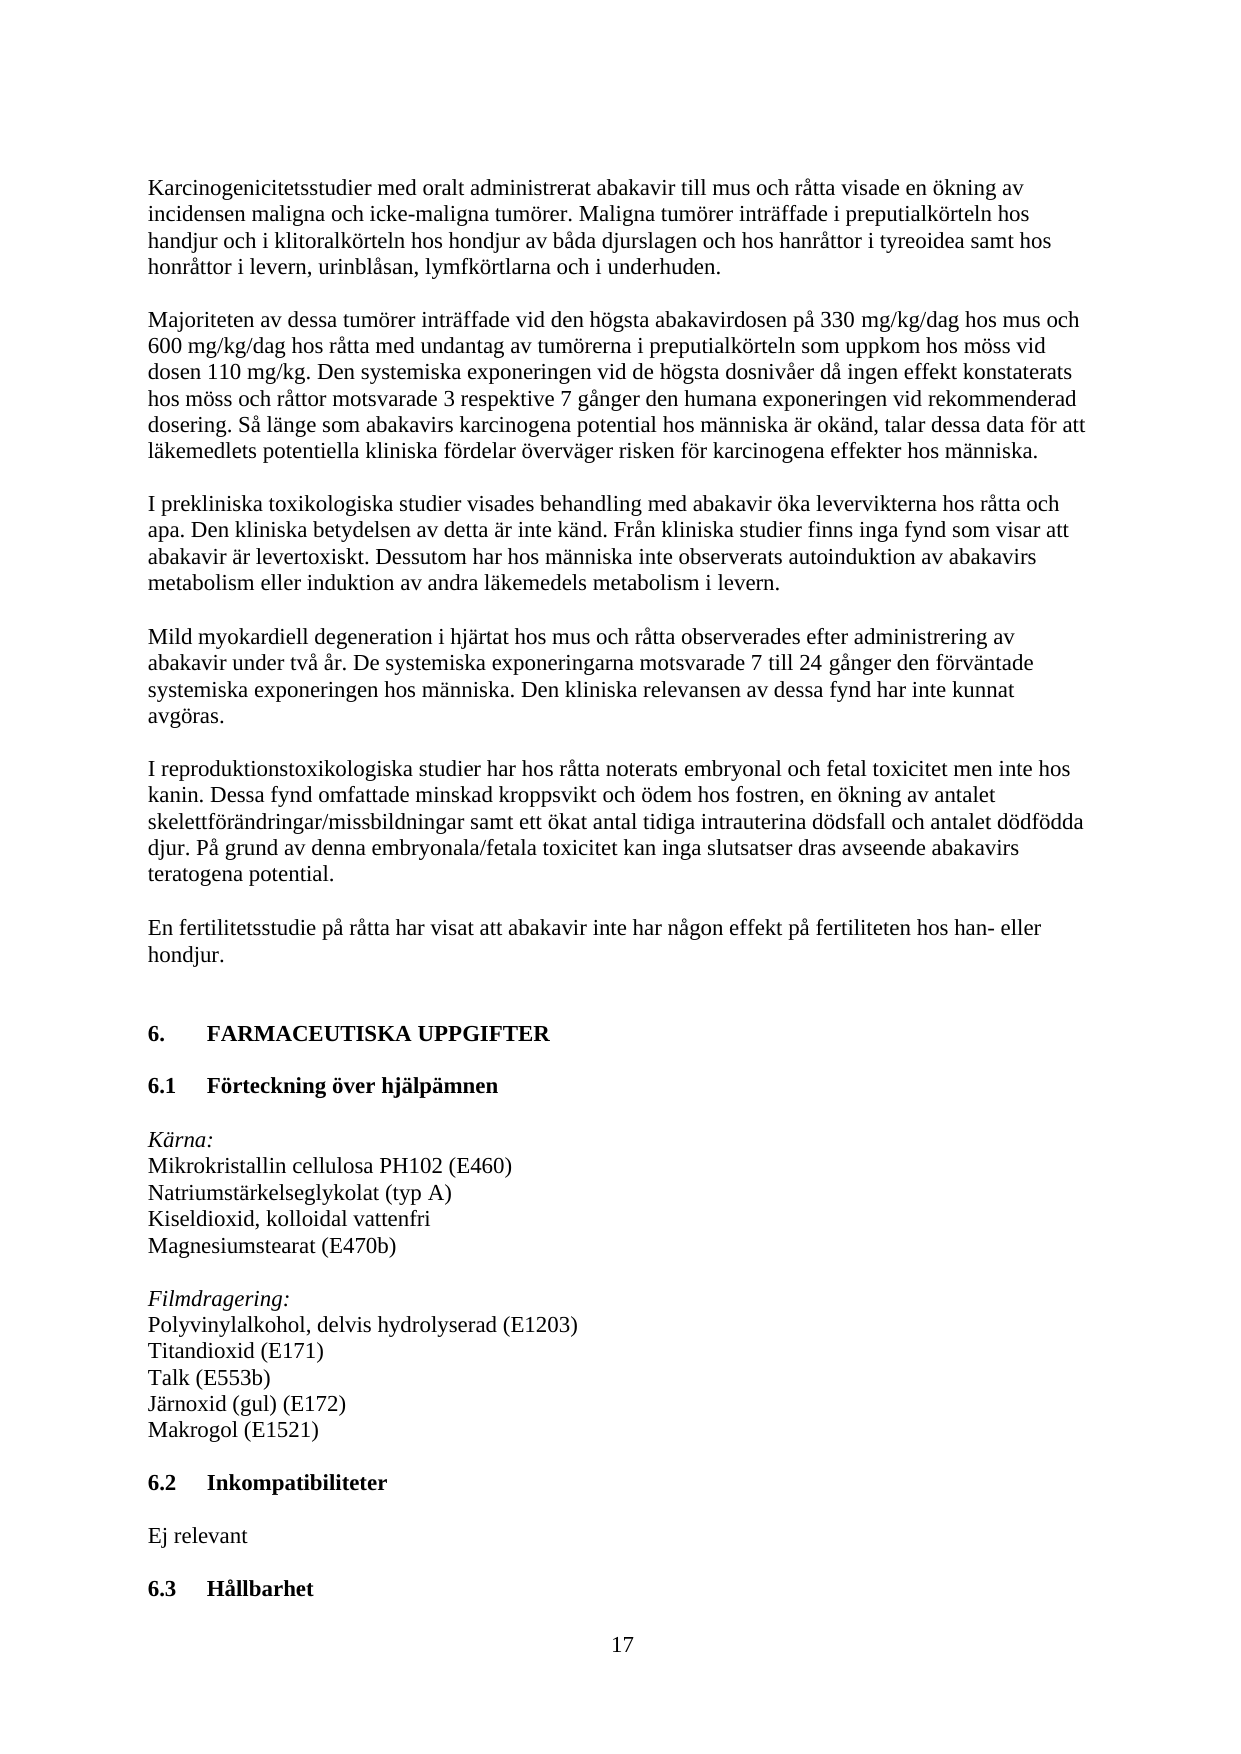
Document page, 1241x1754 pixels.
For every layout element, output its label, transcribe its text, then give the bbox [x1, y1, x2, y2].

text Järnoxid (gul) (E172) [148, 1390, 1093, 1416]
text En fertilitetsstudie på råtta har visat att abakavir inte har någon effekt på fertiliteten hos han- eller hondjur. [148, 914, 1093, 967]
text I reproduktionstoxikologiska studier har hos råtta noterats embryonal och fetal toxicitet men inte hos kanin. Dessa fynd omfattade minskad kroppsvikt och ödem hos fostren, en ökning av antalet skelettförändringar/missbildningar samt ett ökat antal tidiga intrauterina dödsfall och antalet dödfödda djur. På grund av denna embryonala/fetala toxicitet kan inga slutsatser dras avseende abakavirs teratogena potential. [148, 755, 1093, 887]
text Makrogol (E1521) [148, 1416, 1093, 1443]
text Karcinogenicitetsstudier med oralt administrerat abakavir till mus och råtta visade en ökning av incidensen maligna och icke-maligna tumörer. Maligna tumörer inträffade i preputialkörteln hos handjur och i klitoralkörteln hos hondjur av båda djurslagen och hos hanråttor i tyreoidea samt hos honråttor i levern, urinblåsan, lymfkörtlarna och i underhuden. [148, 174, 1093, 279]
text I prekliniska toxikologiska studier visades behandling med abakavir öka levervikterna hos råtta och apa. Den kliniska betydelsen av detta är inte känd. Från kliniska studier finns inga fynd som visar att abakavir är levertoxiskt. Dessutom har hos människa inte observerats autoinduktion av abakavirs metabolism eller induktion av andra läkemedels metabolism i levern. [148, 490, 1093, 596]
text Mikrokristallin cellulosa PH102 (E460) [148, 1153, 1093, 1179]
text Titandioxid (E171) [148, 1337, 1093, 1364]
text Majoriteten av dessa tumörer inträffade vid den högsta abakavirdosen på 330 mg/kg/dag hos mus och 600 mg/kg/dag hos råtta med undantag av tumörerna i preputialkörteln som uppkom hos möss vid dosen 110 mg/kg. Den systemiska exponeringen vid de högsta dosnivåer då ingen effekt konstaterats hos möss och råttor motsvarade 3 respektive 7 gånger den humana exponeringen vid rekommenderad dosering. Så länge som abakavirs karcinogena potential hos människa är okänd, talar dessa data för att läkemedlets potentiella kliniska fördelar överväger risken för karcinogena effekter hos människa. [148, 306, 1093, 464]
text Natriumstärkelseglykolat (typ A) [148, 1179, 1093, 1205]
subtitle Hållbarhet [148, 1576, 1093, 1602]
subtitle FARMACEUTISKA UPPGIFTER [148, 1020, 1093, 1046]
text Mild myokardiell degeneration i hjärtat hos mus och råtta observerades efter administrering av abakavir under två år. De systemiska exponeringarna motsvarade 7 till 24 gånger den förväntade systemiska exponeringen hos människa. Den kliniska relevansen av dessa fynd har inte kunnat avgöras. [148, 623, 1093, 728]
text Kärna: [148, 1126, 1093, 1152]
text Kiseldioxid, kolloidal vattenfri [148, 1205, 1093, 1232]
text Ej relevant [148, 1522, 1093, 1548]
text Magnesiumstearat (E470b) [148, 1232, 1093, 1258]
text Filmdragering: [148, 1284, 1093, 1311]
subtitle Inkompatibiliteter [148, 1469, 1093, 1495]
text Polyvinylalkohol, delvis hydrolyserad (E1203) [148, 1311, 1093, 1337]
text Talk (E553b) [148, 1364, 1093, 1390]
list Förteckning över hjälpämnen [148, 1072, 1093, 1099]
